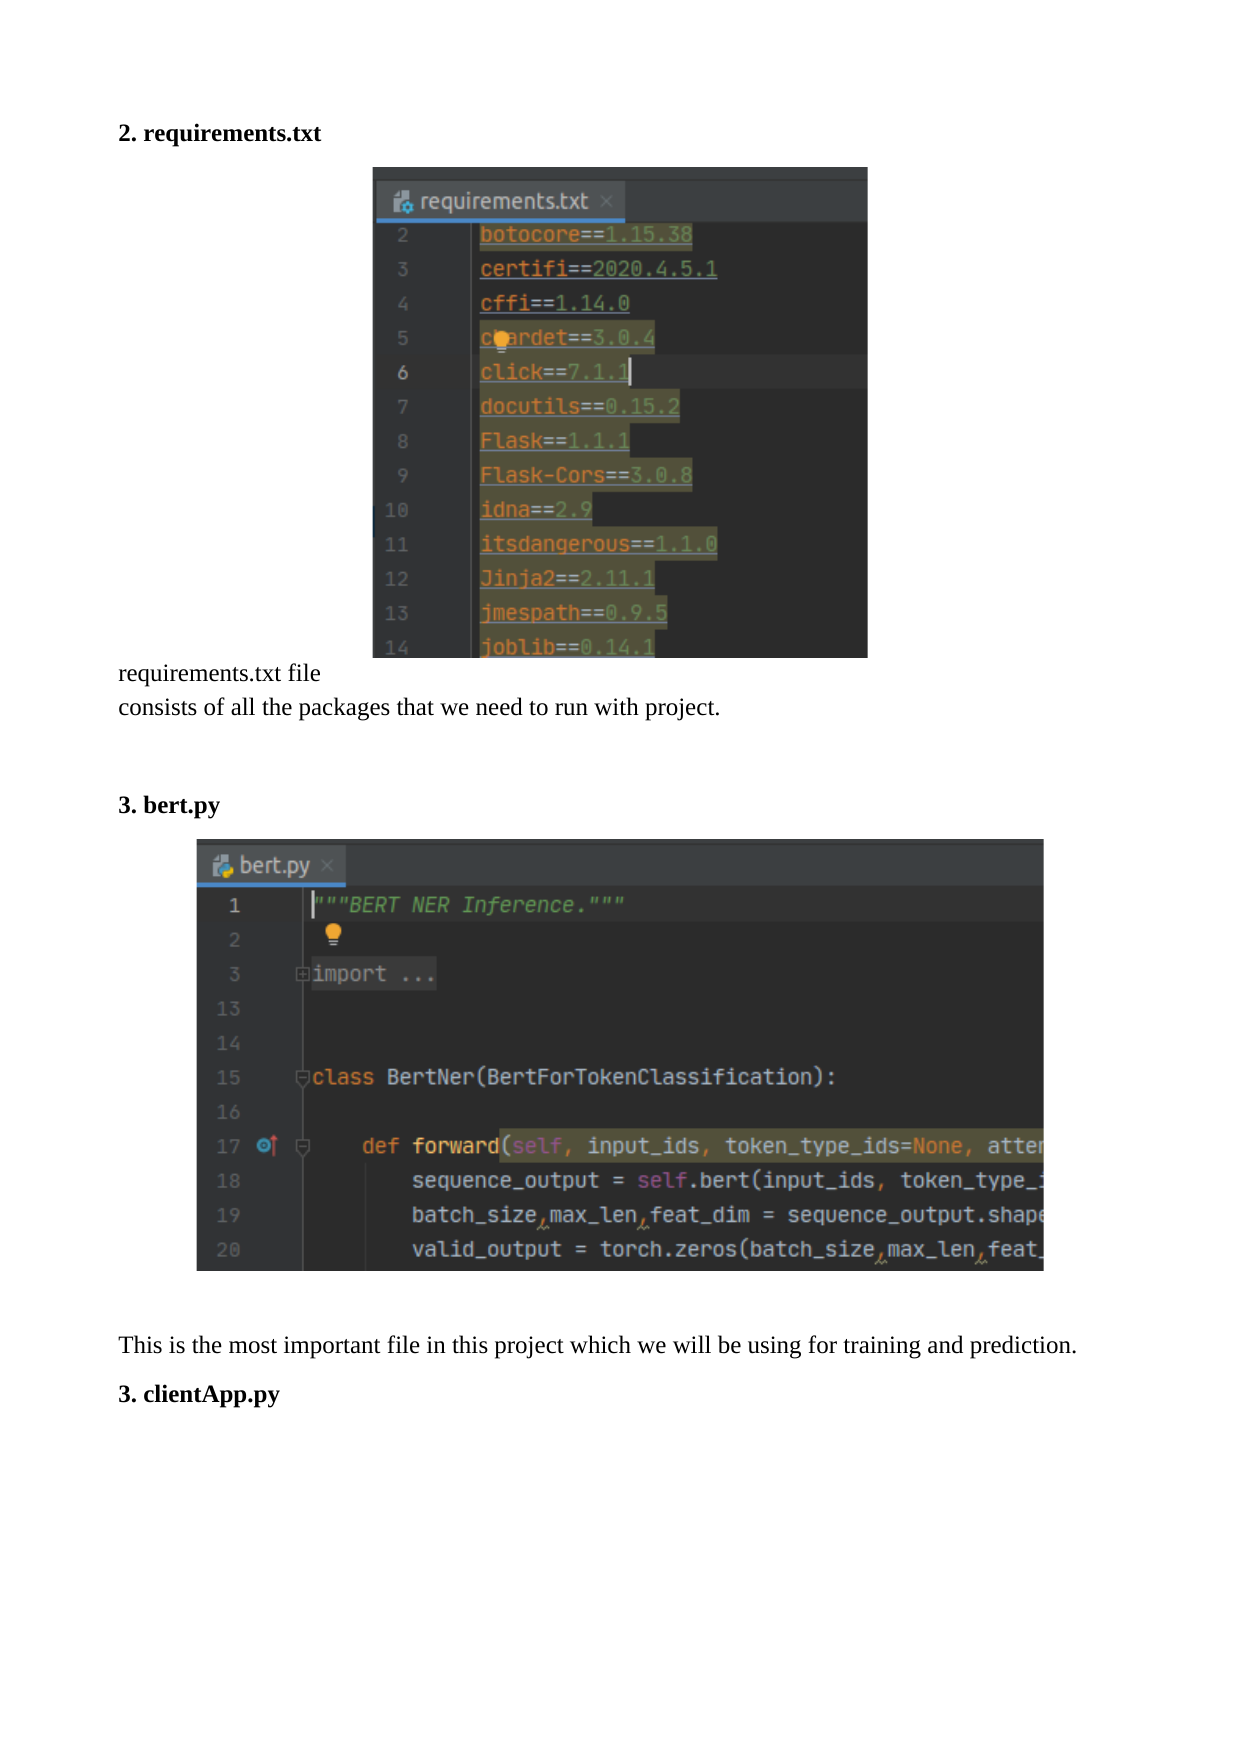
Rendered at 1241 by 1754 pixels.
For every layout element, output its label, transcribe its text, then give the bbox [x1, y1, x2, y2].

text 3. bert.py [118, 790, 1122, 819]
text requirements.txt file consists of all the packages that we need to run with project. [118, 658, 1122, 721]
text 2. requirements.txt [118, 118, 1122, 147]
picture [196, 839, 1044, 1271]
text This is the most important file in this project which we will be using for training and prediction. [118, 1330, 1122, 1359]
picture [372, 167, 868, 658]
text 3. clientApp.py [118, 1379, 1122, 1408]
